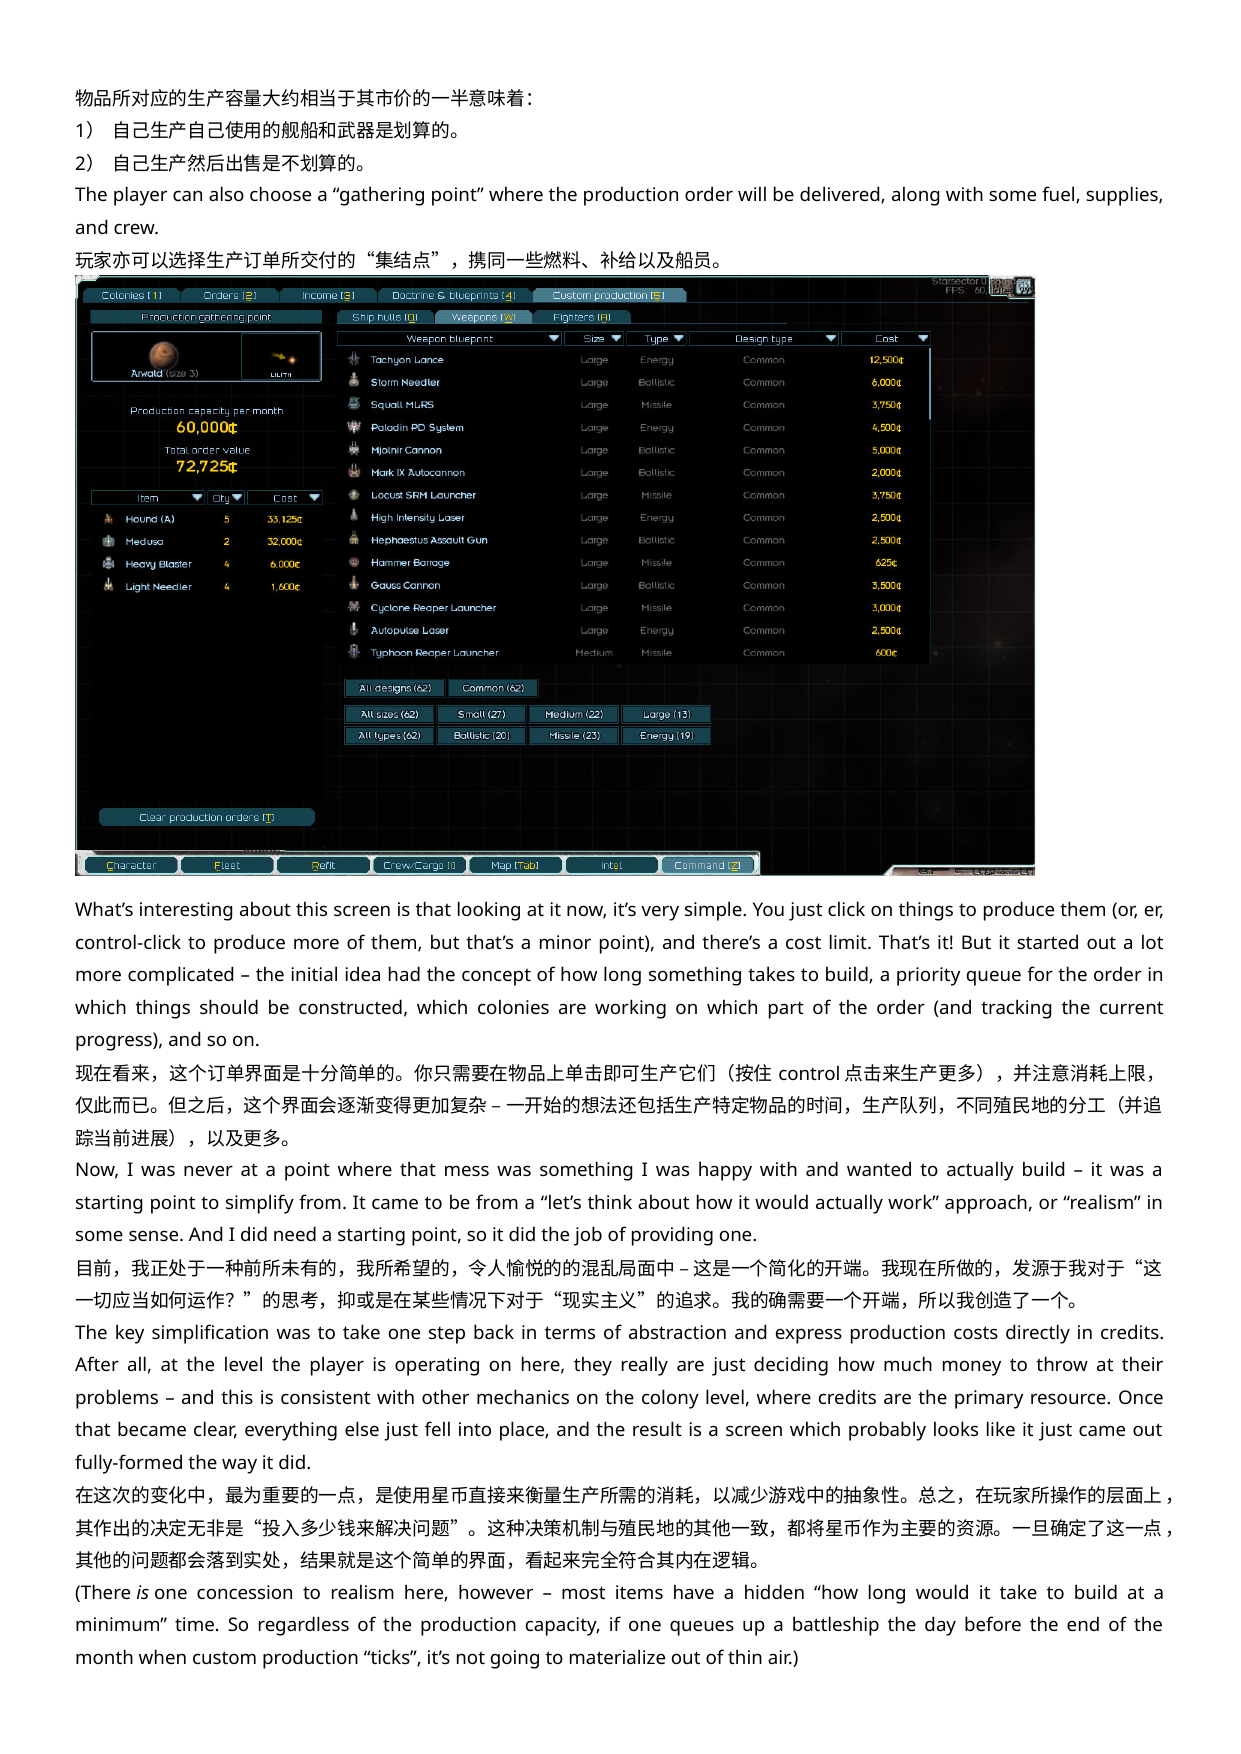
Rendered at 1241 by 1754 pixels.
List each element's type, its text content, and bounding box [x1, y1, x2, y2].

text What’s interesting about this screen is that looking at it now, it’s very simple. You just click on things to produce them (or, er, control-click to produce more of them, but that’s a minor point), and there’s a cost limit. That’s it! But it started out a lot more complicated – the initial idea had the concept of how long something takes to build, a priority queue for the order in which things should be constructed, which colonies are working on which part of the order (and tracking the current progress), and so on. [75, 893, 1165, 1056]
text Now, I was never at a point where that mess was something I was happy with and wanted to actually build – it was a starting point to simplify from. It came to be from a “let’s think about how it would actually work” approach, or “realism” in some sense. And I did need a starting point, so it did the job of providing one. [75, 1153, 1165, 1251]
text 物品所对应的生产容量大约相当于其市价的一半意味着： [75, 81, 1165, 113]
list 自己生产然后出售是不划算的。 [75, 146, 1165, 178]
picture [75, 275, 1035, 876]
text The player can also choose a “gathering point” where the production order will be delivered, along with some fuel, supplies, and crew. [75, 178, 1165, 243]
text 目前，我正处于一种前所未有的，我所希望的，令人愉悦的的混乱局面中 – 这是一个简化的开端。我现在所做的，发源于我对于“这一切应当如何运作？”的思考，抑或是在某些情况下对于“现实主义”的追求。我的确需要一个开端，所以我创造了一个。 [75, 1251, 1165, 1316]
text 现在看来，这个订单界面是十分简单的。你只需要在物品上单击即可生产它们（按住control点击来生产更多），并注意消耗上限，仅此而已。但之后，这个界面会逐渐变得更加复杂 – 一开始的想法还包括生产特定物品的时间，生产队列，不同殖民地的分工（并追踪当前进展），以及更多。 [75, 1056, 1165, 1153]
text 在这次的变化中，最为重要的一点，是使用星币直接来衡量生产所需的消耗，以减少游戏中的抽象性。总之，在玩家所操作的层面上，其作出的决定无非是“投入多少钱来解决问题”。这种决策机制与殖民地的其他一致，都将星币作为主要的资源。一旦确定了这一点，其他的问题都会落到实处，结果就是这个简单的界面，看起来完全符合其内在逻辑。 [75, 1478, 1165, 1576]
text 玩家亦可以选择生产订单所交付的“集结点”，携同一些燃料、补给以及船员。 [75, 243, 1165, 276]
text The key simplification was to take one step back in terms of abstraction and express production costs directly in credits. After all, at the level the player is operating on here, they really are just deciding how much money to throw at their problems – and this is consistent with other mechanics on the colony level, where credits are the primary resource. Once that became clear, everything else just fell into place, and the result is a screen which probably looks like it just came out fully-formed the way it did. [75, 1316, 1165, 1478]
text (There is one concession to realism here, however – most items have a hidden “how long would it take to build at a minimum” time. So regardless of the production capacity, if one queues up a battleship the day before the end of the month when custom production “ticks”, it’s not going to materialize out of thin air.) [75, 1576, 1165, 1673]
list 自己生产自己使用的舰船和武器是划算的。 [75, 113, 1165, 146]
